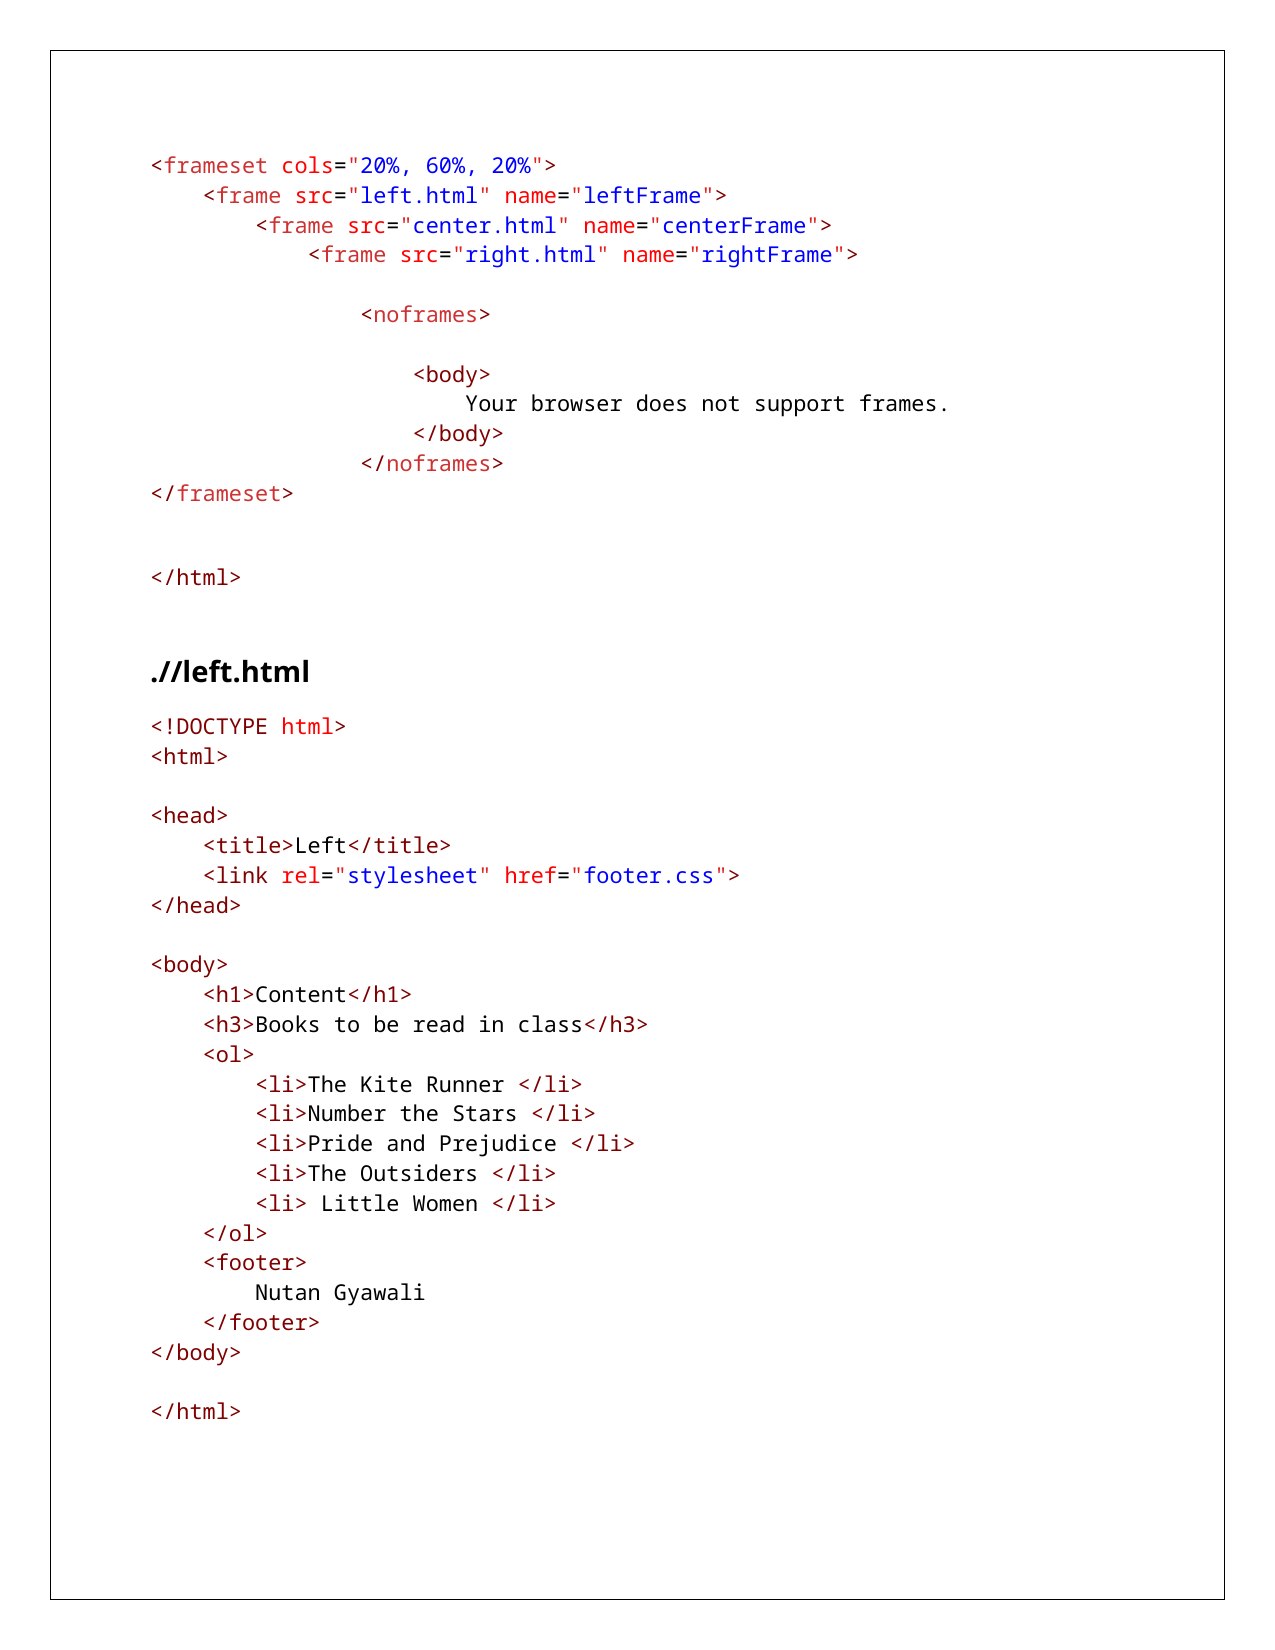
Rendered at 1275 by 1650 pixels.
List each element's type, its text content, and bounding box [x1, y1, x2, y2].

text </footer> [150, 1307, 1125, 1337]
text <li>The Outsiders </li> [150, 1158, 1125, 1188]
text <li>Number the Stars </li> [150, 1098, 1125, 1128]
text <!DOCTYPE html> [150, 711, 1125, 741]
text <frame src="right.html" name="rightFrame"> [150, 239, 1125, 269]
text Your browser does not support frames. [150, 388, 1125, 418]
text <h1>Content</h1> [150, 979, 1125, 1009]
text </frameset> [150, 478, 1125, 507]
text </html> [150, 1396, 1125, 1426]
text </ol> [150, 1217, 1125, 1247]
text <li>The Kite Runner </li> [150, 1068, 1125, 1098]
text <li> Little Women </li> [150, 1188, 1125, 1217]
text <frame src="center.html" name="centerFrame"> [150, 209, 1125, 239]
text <head> [150, 800, 1125, 830]
text <body> [150, 949, 1125, 979]
text <frame src="left.html" name="leftFrame"> [150, 180, 1125, 209]
text .//left.html [150, 652, 1125, 691]
text </body> [150, 1337, 1125, 1366]
text <link rel="stylesheet" href="footer.css"> [150, 860, 1125, 890]
text <body> [150, 358, 1125, 388]
text <title>Left</title> [150, 830, 1125, 860]
text <html> [150, 741, 1125, 771]
text <li>Pride and Prejudice </li> [150, 1128, 1125, 1158]
text <footer> [150, 1247, 1125, 1277]
text </body> [150, 418, 1125, 448]
text <ol> [150, 1039, 1125, 1068]
text </noframes> [150, 448, 1125, 478]
text Nutan Gyawali [150, 1277, 1125, 1307]
text <frameset cols="20%, 60%, 20%"> [150, 150, 1125, 180]
text <h3>Books to be read in class</h3> [150, 1009, 1125, 1039]
text </head> [150, 890, 1125, 919]
text </html> [150, 562, 1125, 592]
text <noframes> [150, 299, 1125, 329]
